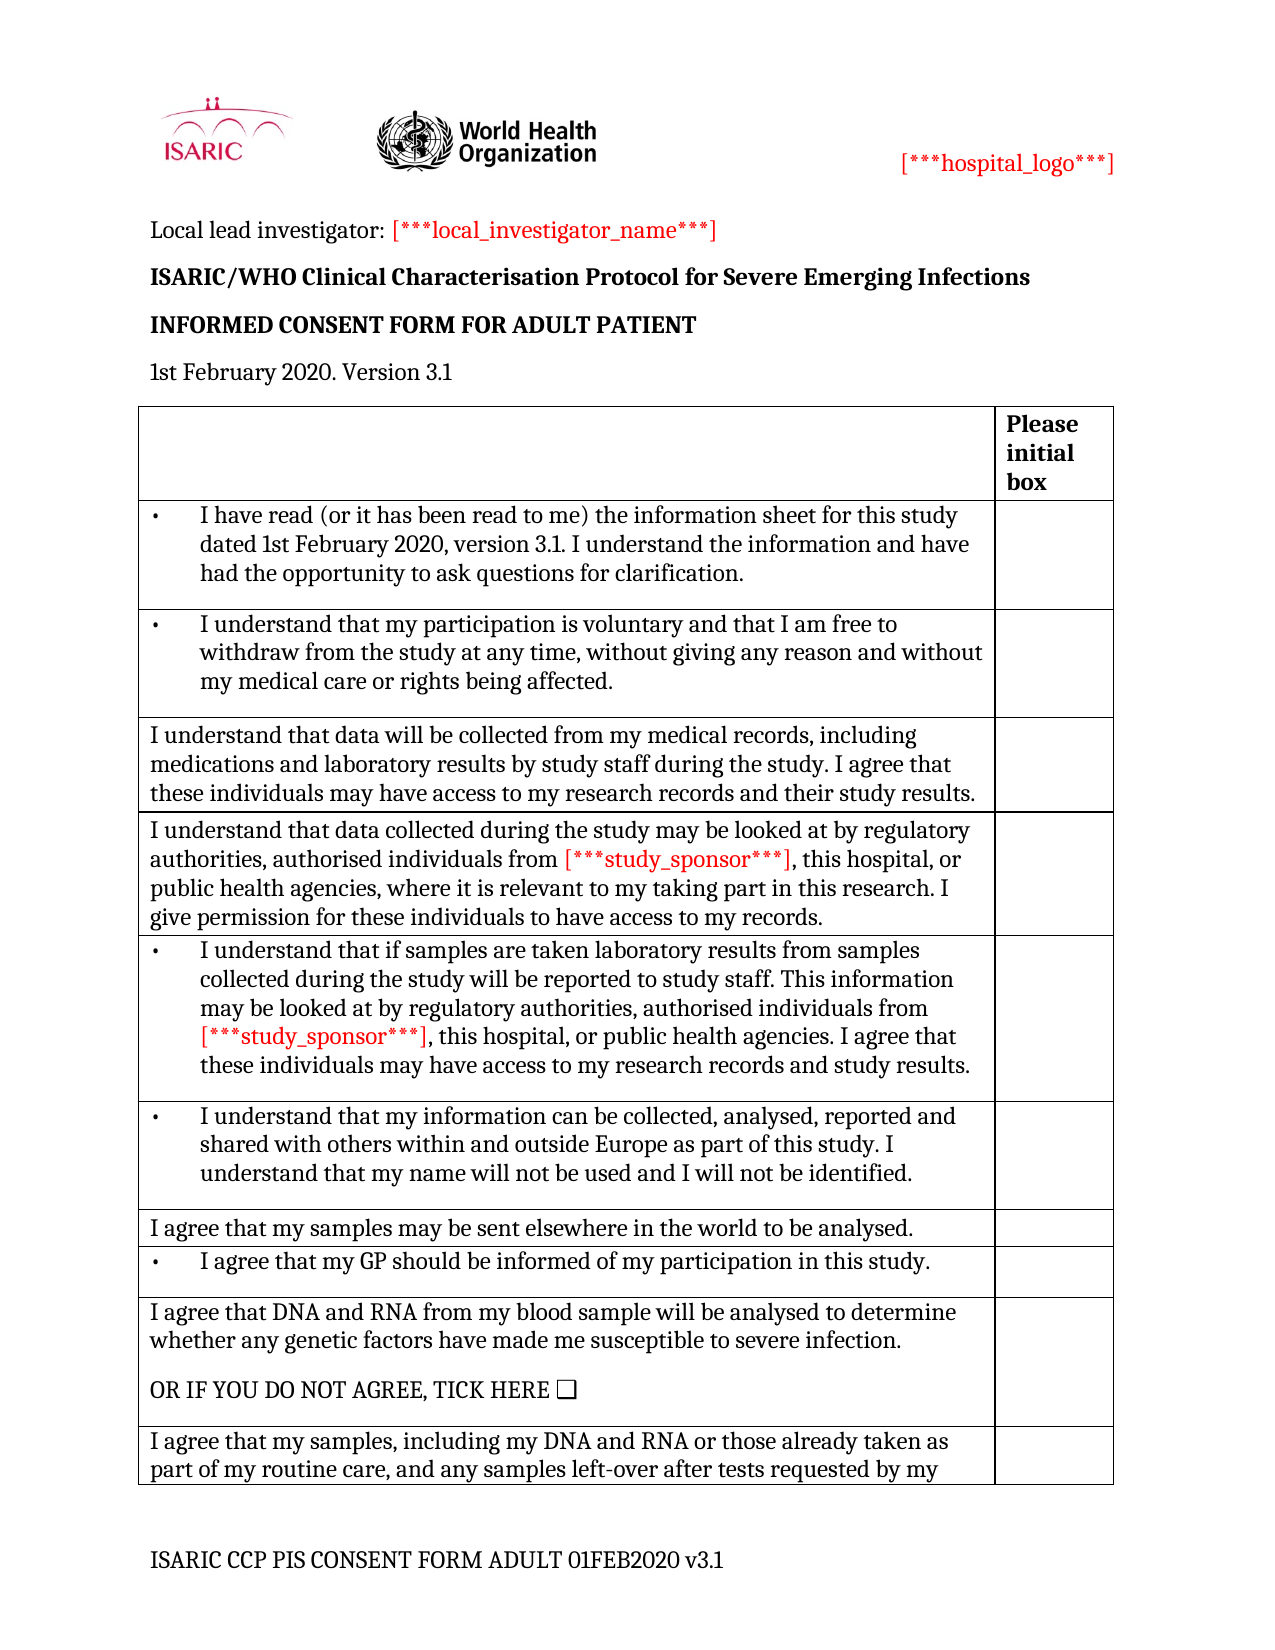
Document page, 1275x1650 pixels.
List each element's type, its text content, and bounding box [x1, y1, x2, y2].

table_cell [996, 1247, 1113, 1297]
table_cell [996, 610, 1113, 717]
table_cell I understand that my information can be collected, analysed, reported and shared with others within and outside Europe as part of this study. I understand that my name will not be used and I will not be identified. [139, 1102, 994, 1209]
text 1st February 2020. Version 3.1 [150, 358, 1125, 387]
table_cell [996, 936, 1113, 1101]
table_header [139, 407, 994, 500]
table_header Please initial box [996, 407, 1113, 500]
table_cell [996, 501, 1113, 608]
table_cell [996, 1102, 1113, 1209]
picture [150, 93, 307, 172]
table_cell [996, 1427, 1113, 1484]
text ISARIC/WHO Clinical Characterisation Protocol for Severe Emerging Infections [150, 263, 1125, 292]
table_cell I understand that my participation is voluntary and that I am free to withdraw from the study at any time, without giving any reason and without my medical care or rights being affected. [139, 610, 994, 717]
text Local lead investigator: [***local_investigator_name***] [150, 216, 1125, 244]
table_cell [996, 1298, 1113, 1426]
table_cell I agree that DNA and RNA from my blood sample will be analysed to determine whether any genetic factors have made me susceptible to severe infection. OR IF YOU DO NOT AGREE, TICK HERE ❑ [139, 1298, 994, 1426]
table_cell [996, 718, 1113, 811]
table_cell I have read (or it has been read to me) the information sheet for this study dated 1st February 2020, version 3.1. I understand the information and have had the opportunity to ask questions for clarification. [139, 501, 994, 608]
table_cell [996, 813, 1113, 935]
text INFORMED CONSENT FORM FOR ADULT PATIENT [150, 311, 1125, 339]
table_cell [996, 1210, 1113, 1246]
table_cell I agree that my GP should be informed of my participation in this study. [139, 1247, 994, 1297]
table_cell I understand that if samples are taken laboratory results from samples collected during the study will be reported to study staff. This information may be looked at by regulatory authorities, authorised individuals from [***study_sponsor***], this hospital, or public health agencies. I agree that these individuals may have access to my research records and study results. [139, 936, 994, 1101]
table_cell I understand that data collected during the study may be looked at by regulatory authorities, authorised individuals from [***study_sponsor***], this hospital, or public health agencies, where it is relevant to my taking part in this research. I give permission for these individuals to have access to my records. [139, 813, 994, 935]
picture [375, 109, 597, 172]
table_cell I understand that data will be collected from my medical records, including medications and laboratory results by study staff during the study. I agree that these individuals may have access to my research records and their study results. [139, 718, 994, 811]
table_cell I agree that my samples may be sent elsewhere in the world to be analysed. [139, 1210, 994, 1246]
